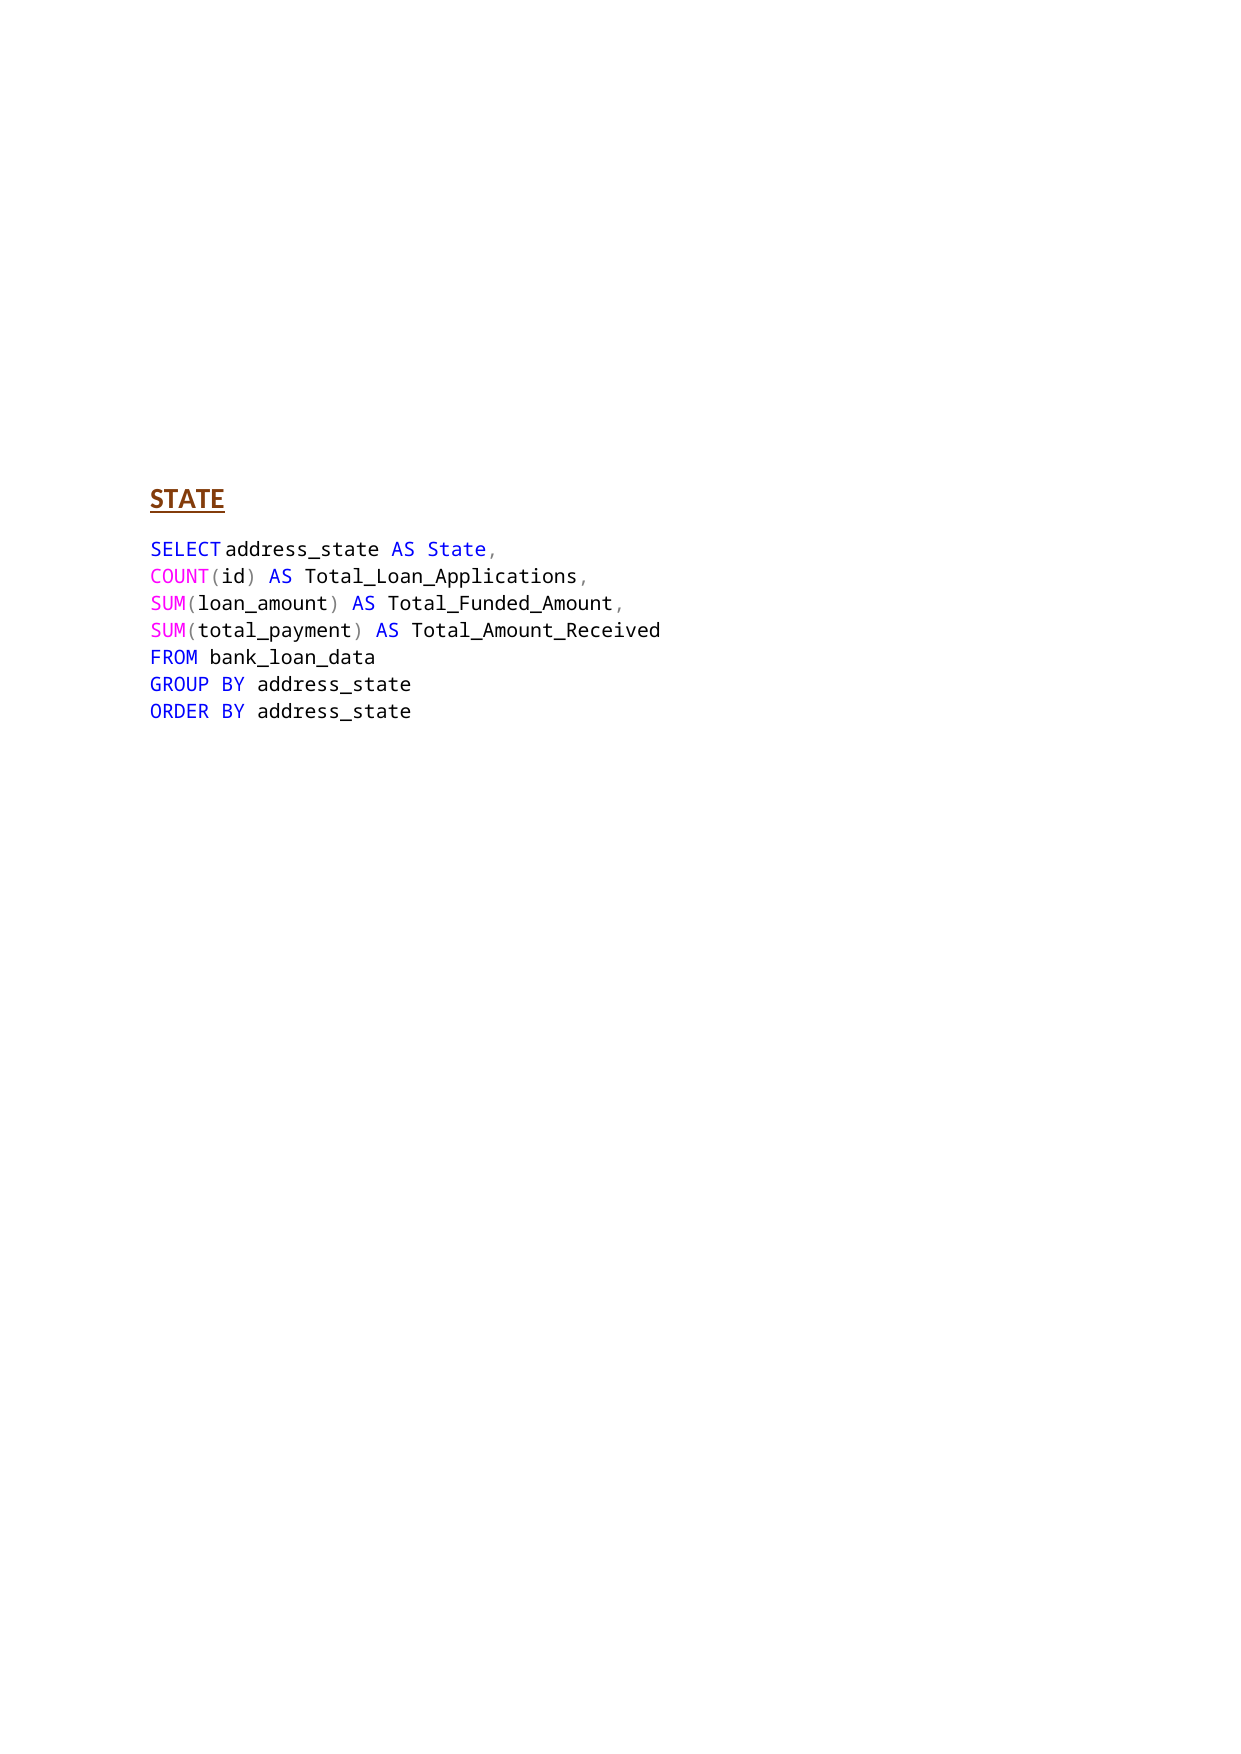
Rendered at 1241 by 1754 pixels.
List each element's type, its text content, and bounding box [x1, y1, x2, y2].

text SUM(total_payment) AS Total_Amount_Received [150, 617, 1090, 644]
text COUNT(id) AS Total_Loan_Applications, [150, 563, 1090, 590]
text GROUP BY address_state [150, 671, 1090, 698]
text SELECT address_state AS State, [150, 536, 1090, 563]
text STATE [150, 481, 1090, 516]
text ORDER BY address_state [150, 698, 1090, 724]
text SUM(loan_amount) AS Total_Funded_Amount, [150, 590, 1090, 617]
text FROM bank_loan_data [150, 644, 1090, 671]
